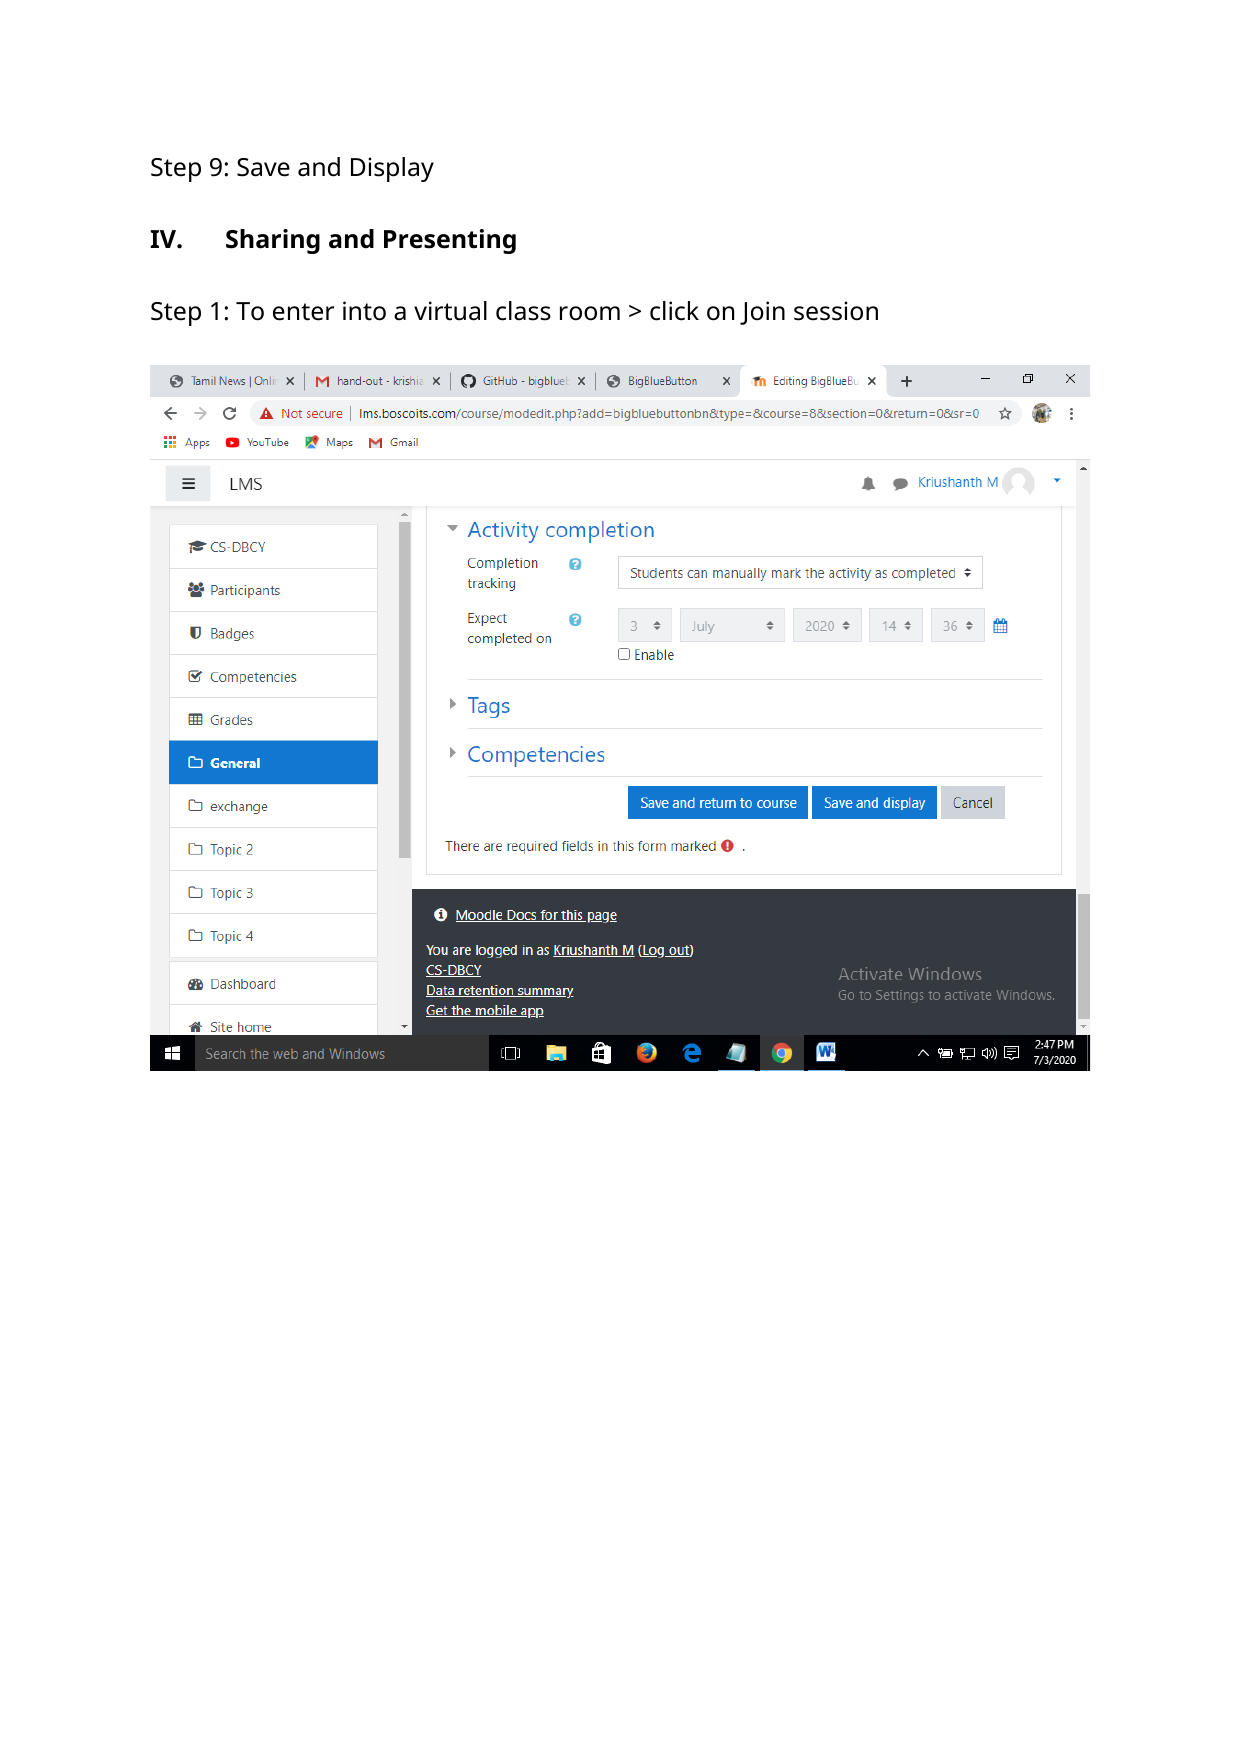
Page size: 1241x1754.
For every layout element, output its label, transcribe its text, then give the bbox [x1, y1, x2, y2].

text Step 1: To enter into a virtual class room > click on Join session [150, 294, 1090, 328]
text Step 9: Save and Display [150, 150, 1090, 184]
list Sharing and Presenting [150, 222, 1090, 256]
picture [150, 365, 1091, 1071]
